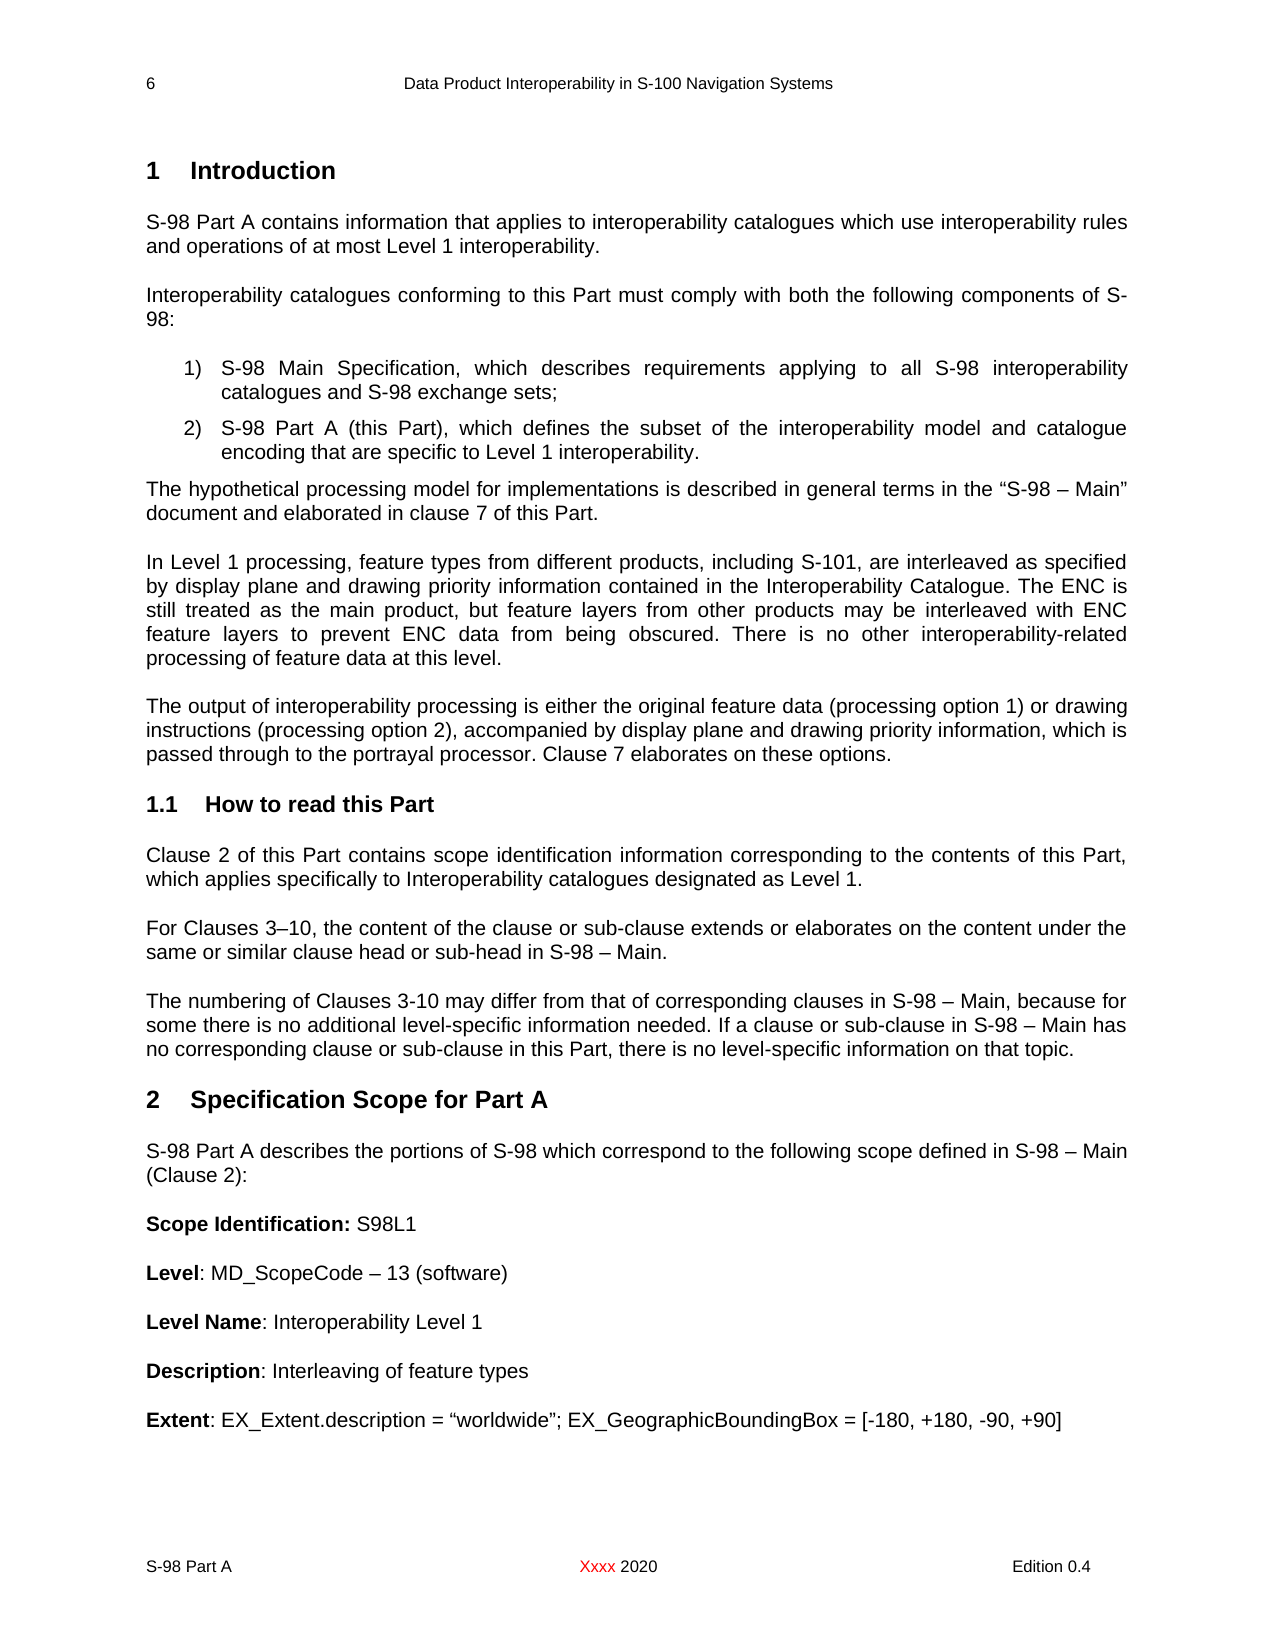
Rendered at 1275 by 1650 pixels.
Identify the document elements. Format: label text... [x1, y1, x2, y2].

text Clause 2 of this Part contains scope identification information corresponding to the contents of this Part, which applies specifically to Interoperability catalogues designated as Level 1. [146, 843, 1129, 891]
text S-98 Part A contains information that applies to interoperability catalogues which use interoperability rules and operations of at most Level 1 interoperability. [146, 210, 1129, 258]
text For Clauses 3–10, the content of the clause or sub-clause extends or elaborates on the content under the same or similar clause head or sub-head in S-98 – Main. [146, 916, 1129, 963]
subtitle How to read this Part [146, 791, 1129, 818]
text Level: MD_ScopeCode – 13 (software) [146, 1261, 1129, 1285]
list S-98 Part A (this Part), which defines the subset of the interoperability model and catalogue encoding that are specific to Level 1 interoperability. [183, 416, 1129, 464]
text Description: Interleaving of feature types [146, 1359, 1129, 1383]
text The numbering of Clauses 3-10 may differ from that of corresponding clauses in S-98 – Main, because for some there is no additional level-specific information needed. If a clause or sub-clause in S-98 – Main has no corresponding clause or sub-clause in this Part, there is no level-specific information on that topic. [146, 988, 1129, 1060]
text Scope Identification: S98L1 [146, 1212, 1129, 1236]
subtitle Specification Scope for Part A [146, 1085, 1129, 1114]
text S-98 Part A describes the portions of S-98 which correspond to the following scope defined in S-98 – Main (Clause 2): [146, 1139, 1129, 1187]
list S-98 Main Specification, which describes requirements applying to all S-98 interoperability catalogues and S-98 exchange sets; [183, 356, 1129, 404]
text Interoperability catalogues conforming to this Part must comply with both the following components of S-98: [146, 283, 1129, 331]
text In Level 1 processing, feature types from different products, including S-101, are interleaved as specified by display plane and drawing priority information contained in the Interoperability Catalogue. The ENC is still treated as the main product, but feature layers from other products may be interleaved with ENC feature layers to prevent ENC data from being obscured. There is no other interoperability-related processing of feature data at this level. [146, 549, 1129, 669]
subtitle Introduction [146, 156, 1129, 185]
text The output of interoperability processing is either the original feature data (processing option 1) or drawing instructions (processing option 2), accompanied by display plane and drawing priority information, which is passed through to the portrayal processor. Clause 7 elaborates on these options. [146, 694, 1129, 766]
text The hypothetical processing model for implementations is described in general terms in the “S-98 – Main” document and elaborated in clause 7 of this Part. [146, 477, 1129, 524]
text Level Name: Interoperability Level 1 [146, 1310, 1129, 1334]
text Extent: EX_Extent.description = “worldwide”; EX_GeographicBoundingBox = [-180, +180, -90, +90] [146, 1408, 1129, 1432]
